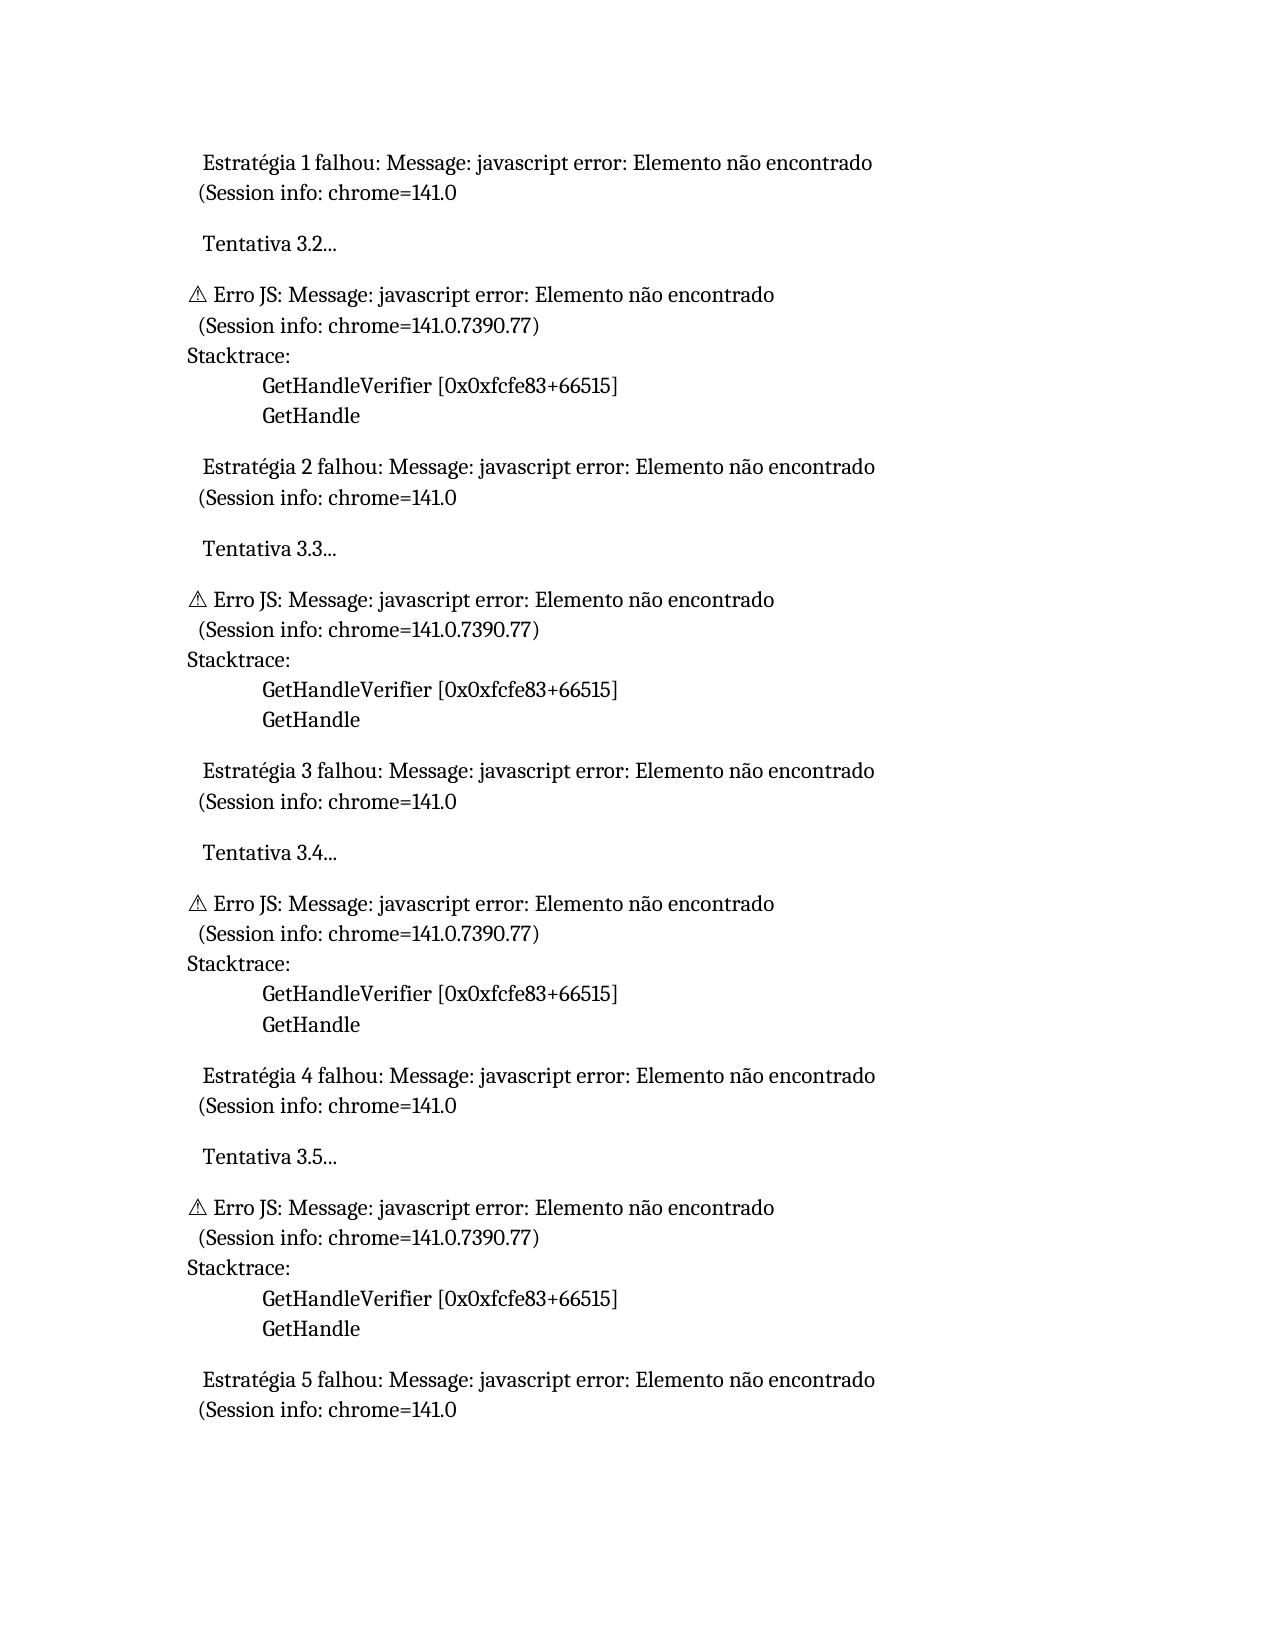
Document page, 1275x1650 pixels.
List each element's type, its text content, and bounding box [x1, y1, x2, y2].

text Tentativa 3.4... [187, 839, 1087, 866]
text Estratégia 2 falhou: Message: javascript error: Elemento não encontrado (Session info: chrome=141.0 [187, 454, 1087, 511]
text Estratégia 5 falhou: Message: javascript error: Elemento não encontrado (Session info: chrome=141.0 [187, 1367, 1087, 1423]
text Estratégia 1 falhou: Message: javascript error: Elemento não encontrado (Session info: chrome=141.0 [187, 150, 1087, 207]
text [187, 282, 1087, 429]
text Tentativa 3.5... [187, 1144, 1087, 1170]
text Tentativa 3.3... [187, 535, 1087, 562]
text Tentativa 3.2... [187, 231, 1087, 258]
text Estratégia 3 falhou: Message: javascript error: Elemento não encontrado (Session info: chrome=141.0 [187, 758, 1087, 815]
text Estratégia 4 falhou: Message: javascript error: Elemento não encontrado (Session info: chrome=141.0 [187, 1062, 1087, 1119]
